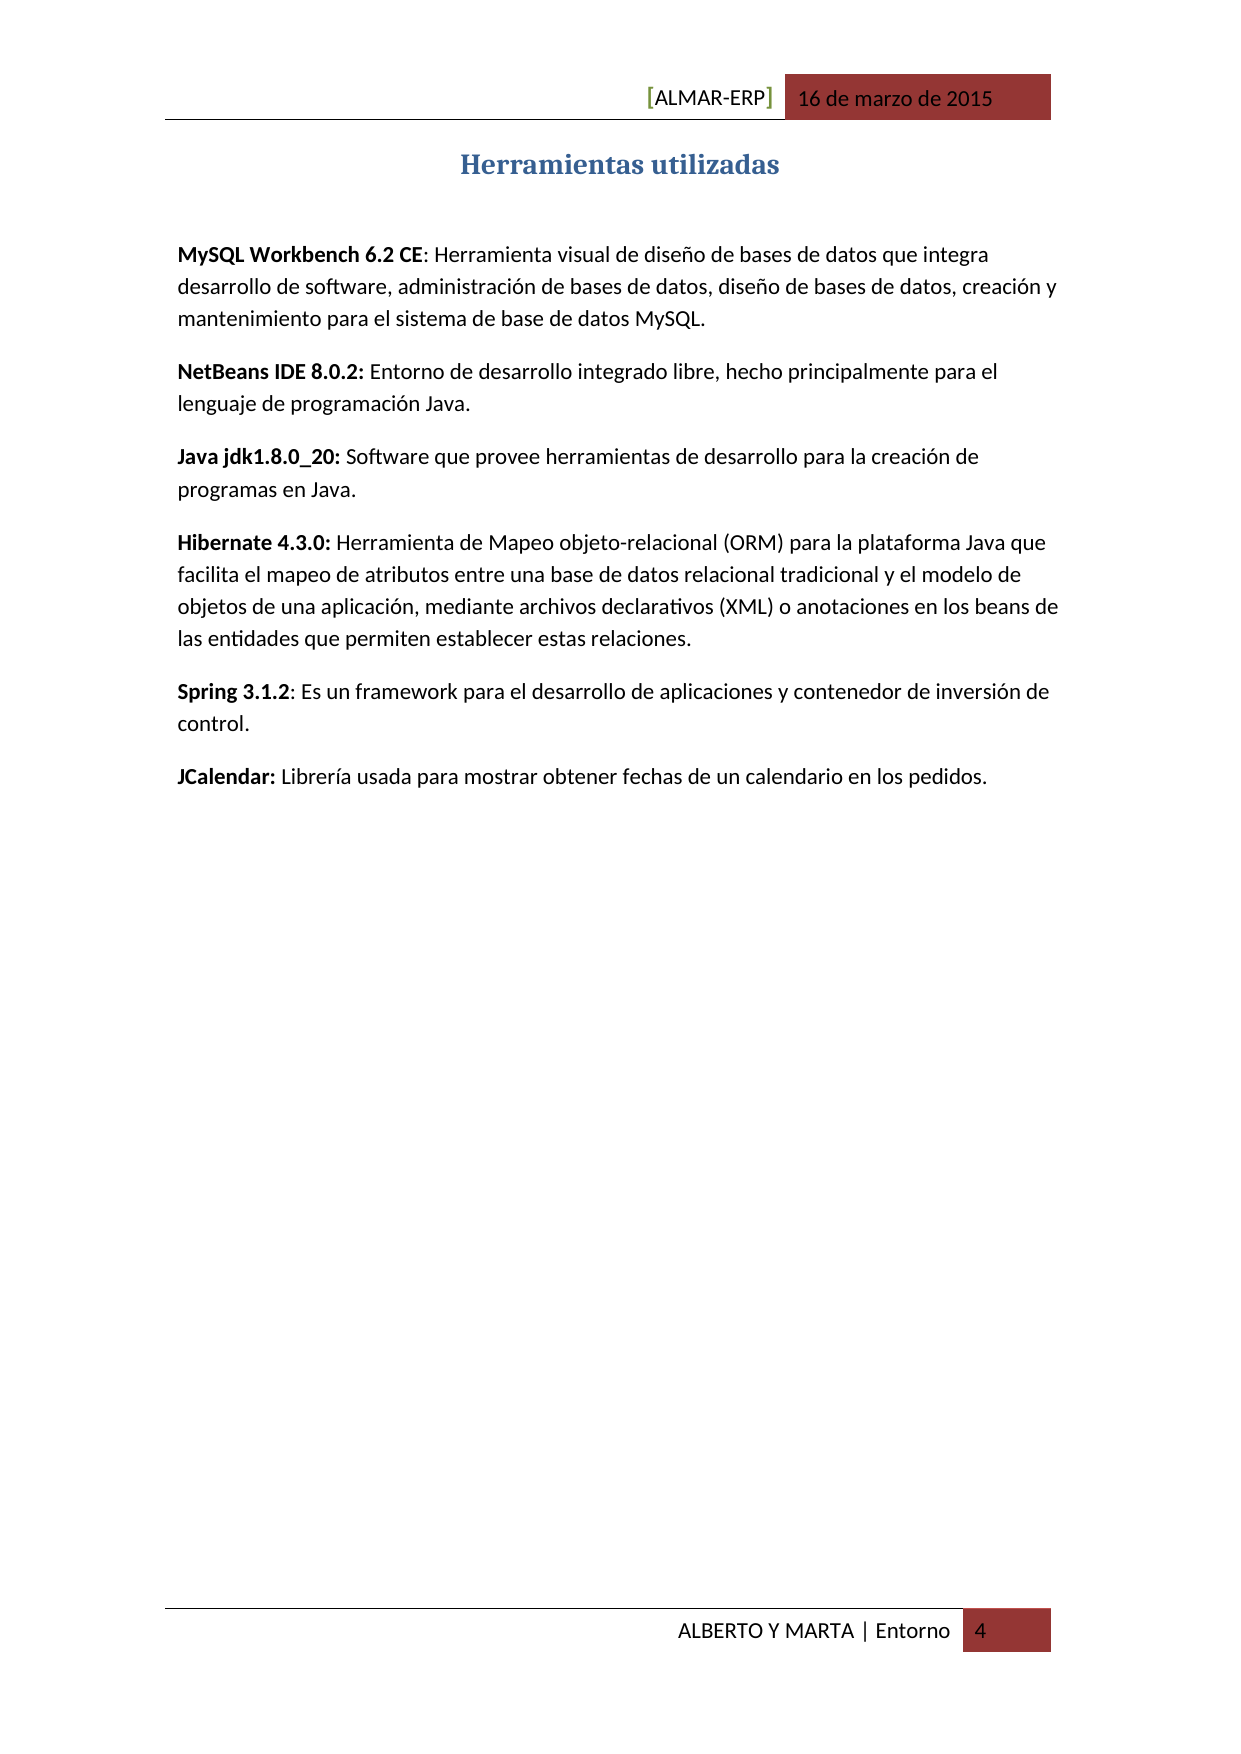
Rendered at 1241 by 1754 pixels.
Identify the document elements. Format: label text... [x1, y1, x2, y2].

text Spring 3.1.2: Es un framework para el desarrollo de aplicaciones y contenedor de inversión de control. [177, 677, 1063, 737]
text Hibernate 4.3.0: Herramienta de Mapeo objeto-relacional (ORM) para la plataforma Java que facilita el mapeo de atributos entre una base de datos relacional tradicional y el modelo de objetos de una aplicación, mediante archivos declarativos (XML) o anotaciones en los beans de las entidades que permiten establecer estas relaciones. [177, 528, 1063, 652]
text MySQL Workbench 6.2 CE: Herramienta visual de diseño de bases de datos que integra desarrollo de software, administración de bases de datos, diseño de bases de datos, creación y mantenimiento para el sistema de base de datos MySQL. [177, 240, 1063, 332]
text Java jdk1.8.0_20: Software que provee herramientas de desarrollo para la creación de programas en Java. [177, 442, 1063, 503]
text JCalendar: Librería usada para mostrar obtener fechas de un calendario en los pedidos. [177, 762, 1063, 791]
subtitle Herramientas utilizadas [177, 148, 1063, 182]
text NetBeans IDE 8.0.2: Entorno de desarrollo integrado libre, hecho principalmente para el lenguaje de programación Java. [177, 357, 1063, 417]
